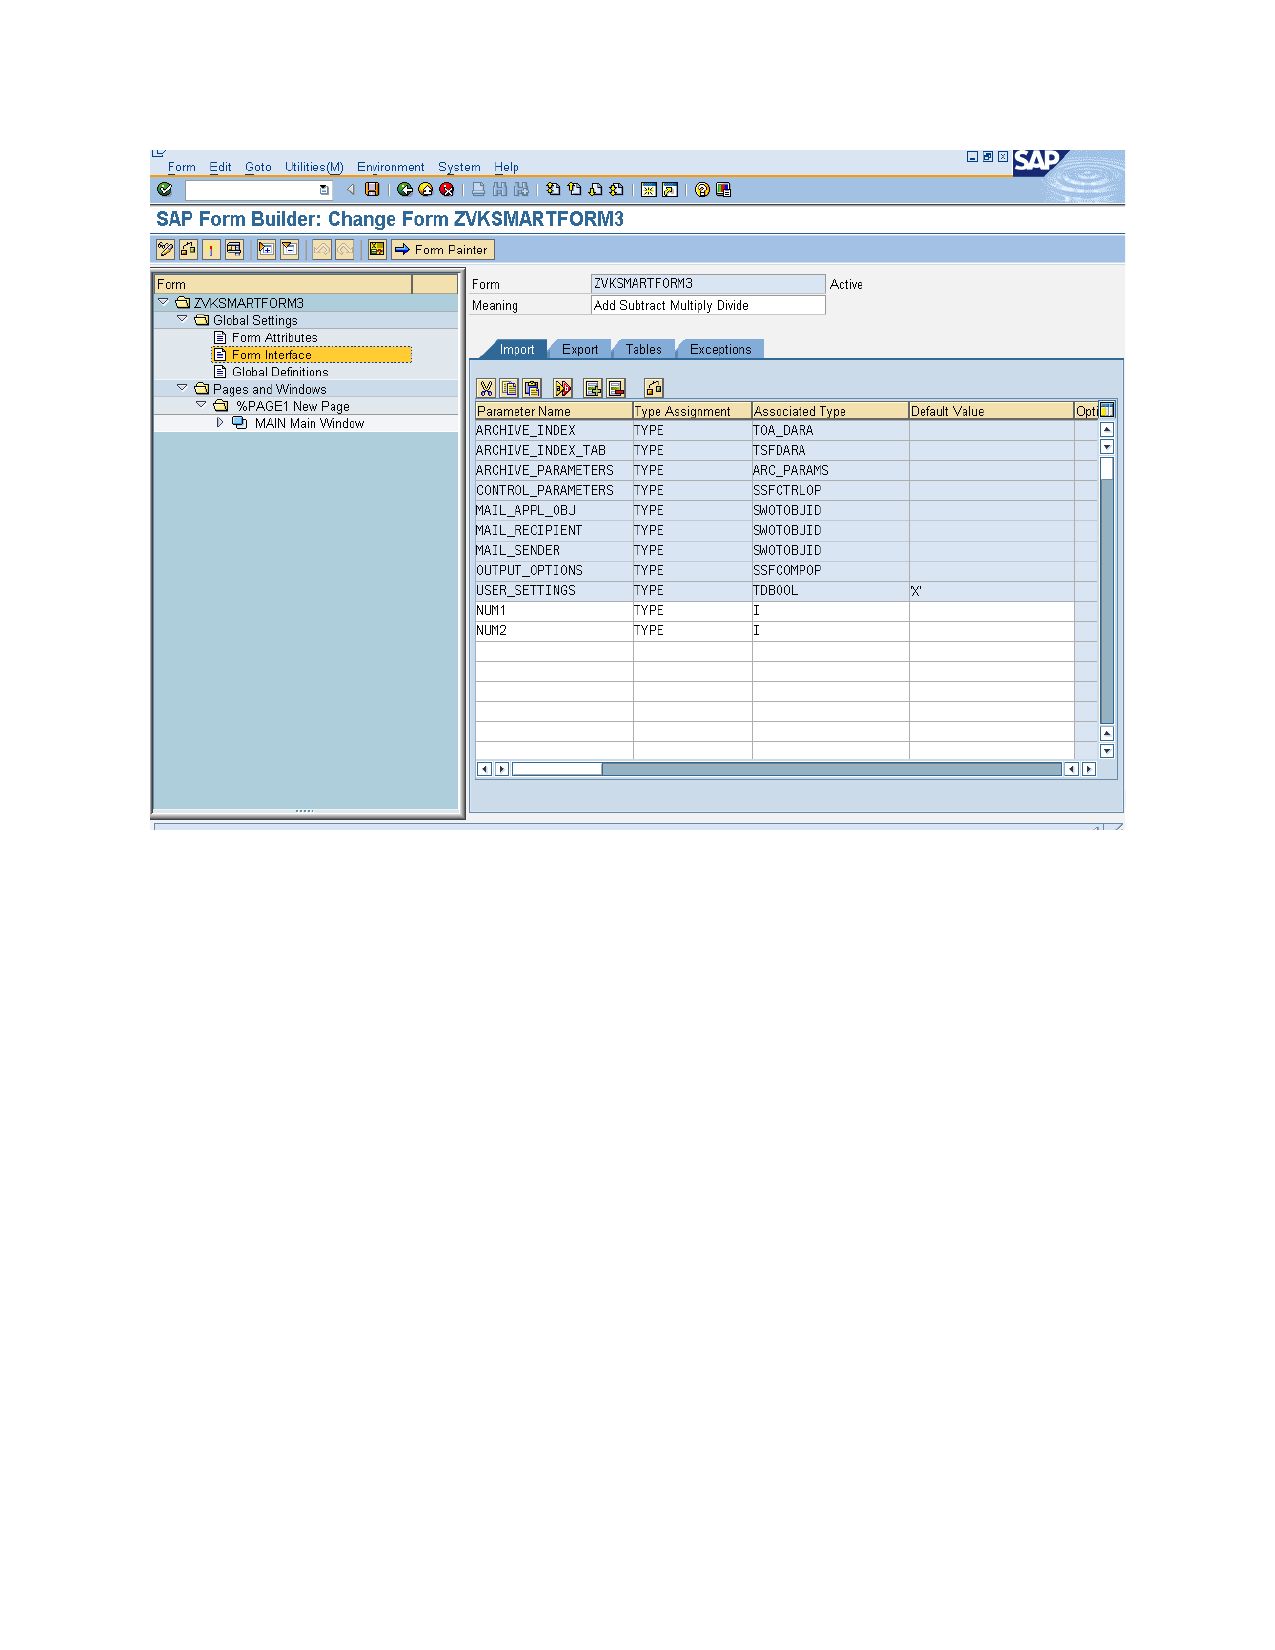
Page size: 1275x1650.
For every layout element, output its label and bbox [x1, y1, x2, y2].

picture [150, 150, 1125, 830]
